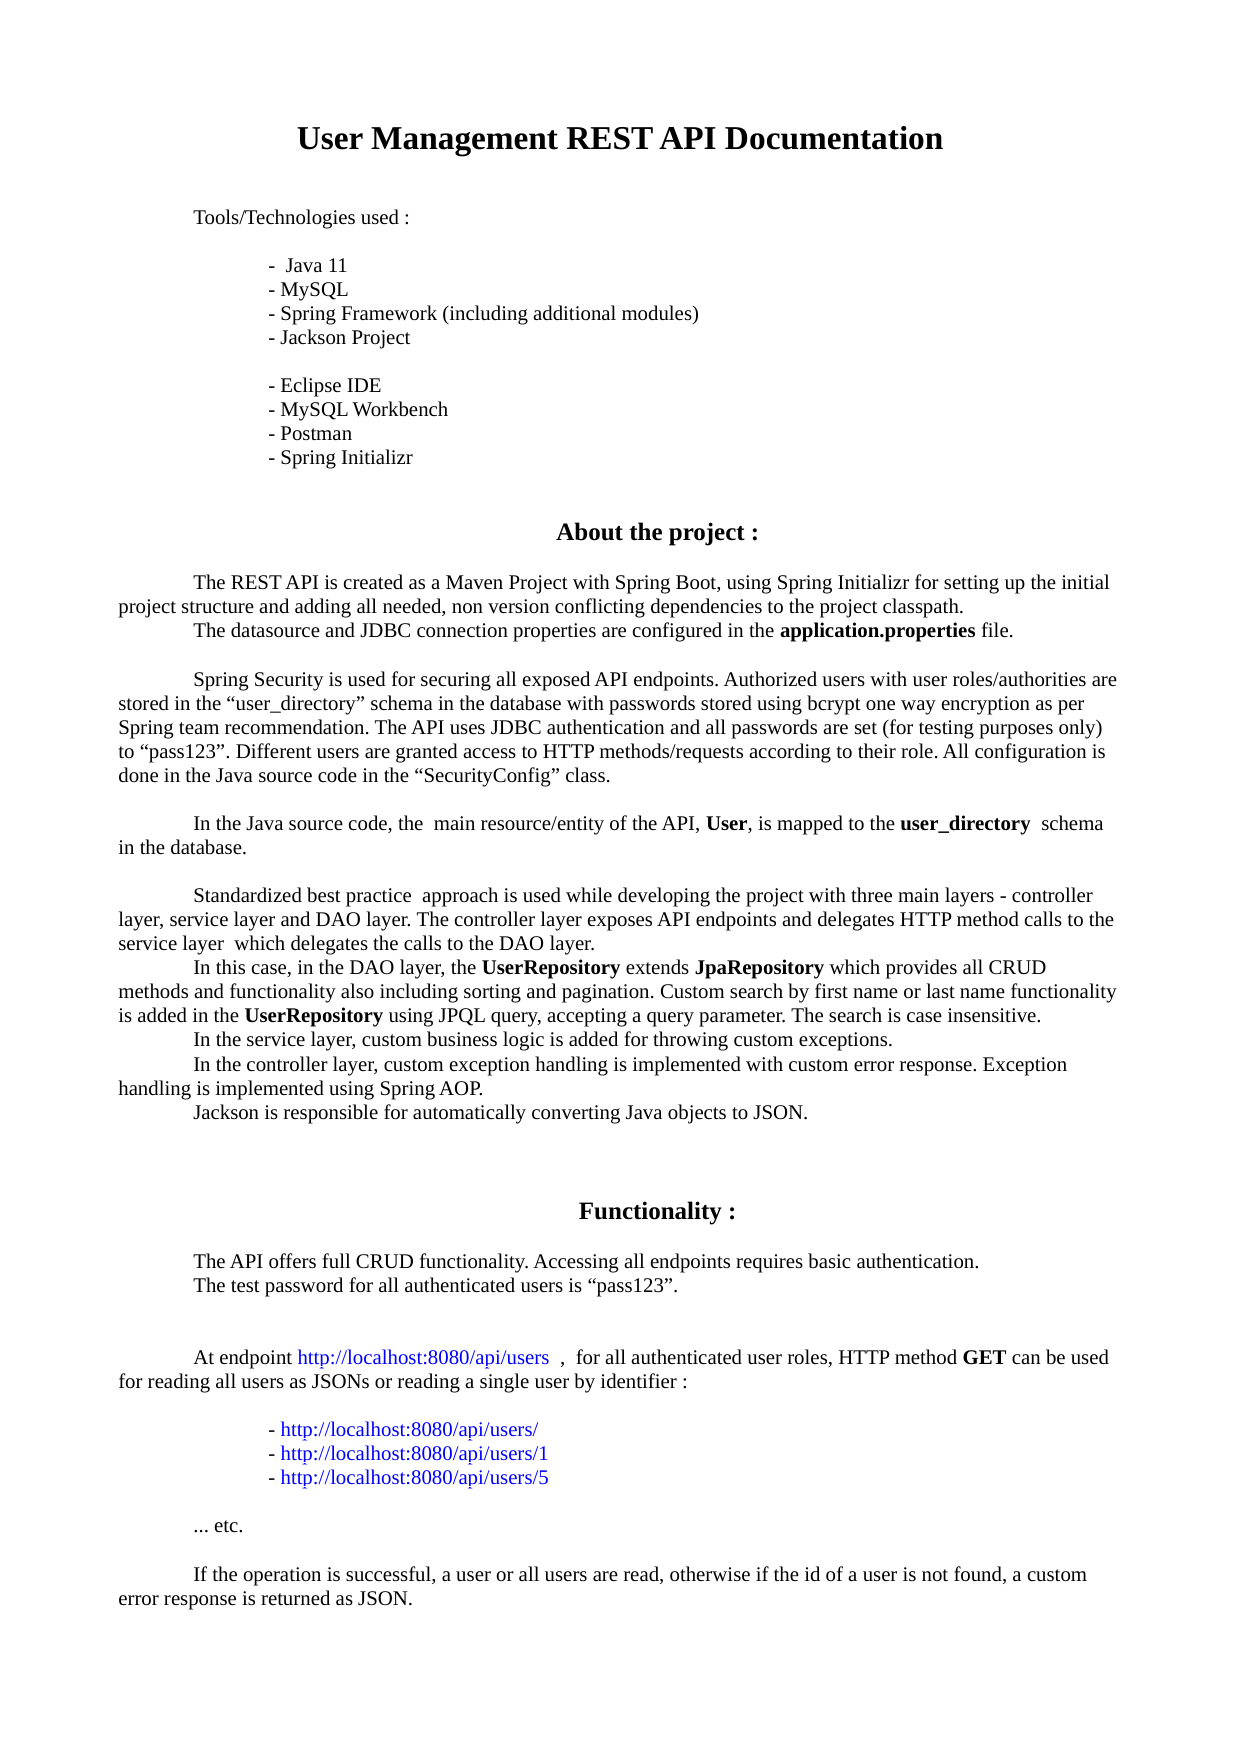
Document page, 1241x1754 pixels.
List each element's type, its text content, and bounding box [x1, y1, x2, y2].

text - Postman [193, 421, 1122, 445]
text - http://localhost:8080/api/users/5 [193, 1465, 1122, 1489]
text In the service layer, custom business logic is added for throwing custom exceptions. [118, 1027, 1122, 1051]
text - Jackson Project [193, 325, 1122, 349]
text - MySQL [193, 277, 1122, 301]
text Spring Security is used for securing all exposed API endpoints. Authorized users with user roles/authorities are stored in the “user_directory” schema in the database with passwords stored using bcrypt one way encryption as per Spring team recommendation. The API uses JDBC authentication and all passwords are set (for testing purposes only) to “pass123”. Different users are granted access to HTTP methods/requests according to their role. All configuration is done in the Java source code in the “SecurityConfig” class. [118, 666, 1122, 787]
text - http://localhost:8080/api/users/ [193, 1417, 1122, 1441]
text - http://localhost:8080/api/users/1 [193, 1441, 1122, 1465]
text The REST API is created as a Maven Project with Spring Boot, using Spring Initializr for setting up the initial project structure and adding all needed, non version conflicting dependencies to the project classpath. [118, 570, 1122, 618]
text ... etc. [118, 1513, 1122, 1537]
text - Spring Initializr [193, 445, 1122, 469]
text - Spring Framework (including additional modules) [193, 301, 1122, 325]
text The API offers full CRUD functionality. Accessing all endpoints requires basic authentication. [118, 1249, 1122, 1273]
text The test password for all authenticated users is “pass123”. [118, 1273, 1122, 1297]
text The datasource and JDBC connection properties are configured in the application.properties file. [193, 618, 1122, 642]
text At endpoint http://localhost:8080/api/users , for all authenticated user roles, HTTP method GET can be used for reading all users as JSONs or reading a single user by identifier : [118, 1345, 1122, 1393]
text If the operation is successful, a user or all users are read, otherwise if the id of a user is not found, a custom error response is returned as JSON. [118, 1561, 1122, 1609]
text - Java 11 [193, 253, 1122, 277]
text Standardized best practice approach is used while developing the project with three main layers - controller layer, service layer and DAO layer. The controller layer exposes API endpoints and delegates HTTP method calls to the service layer which delegates the calls to the DAO layer. [118, 883, 1122, 955]
text In the Java source code, the main resource/entity of the API, User, is mapped to the user_directory schema in the database. [118, 811, 1122, 859]
text Functionality : [118, 1196, 1122, 1224]
text Tools/Technologies used : [118, 204, 1122, 229]
text - Eclipse IDE [193, 373, 1122, 397]
text In this case, in the DAO layer, the UserRepository extends JpaRepository which provides all CRUD methods and functionality also including sorting and pagination. Custom search by first name or last name functionality is added in the UserRepository using JPQL query, accepting a query parameter. The search is case insensitive. [118, 955, 1122, 1027]
text - MySQL Workbench [193, 397, 1122, 421]
text Jackson is responsible for automatically converting Java objects to JSON. [118, 1099, 1122, 1124]
text In the controller layer, custom exception handling is implemented with custom error response. Exception handling is implemented using Spring AOP. [118, 1051, 1122, 1099]
text User Management REST API Documentation [118, 118, 1122, 156]
text About the project : [118, 517, 1122, 546]
